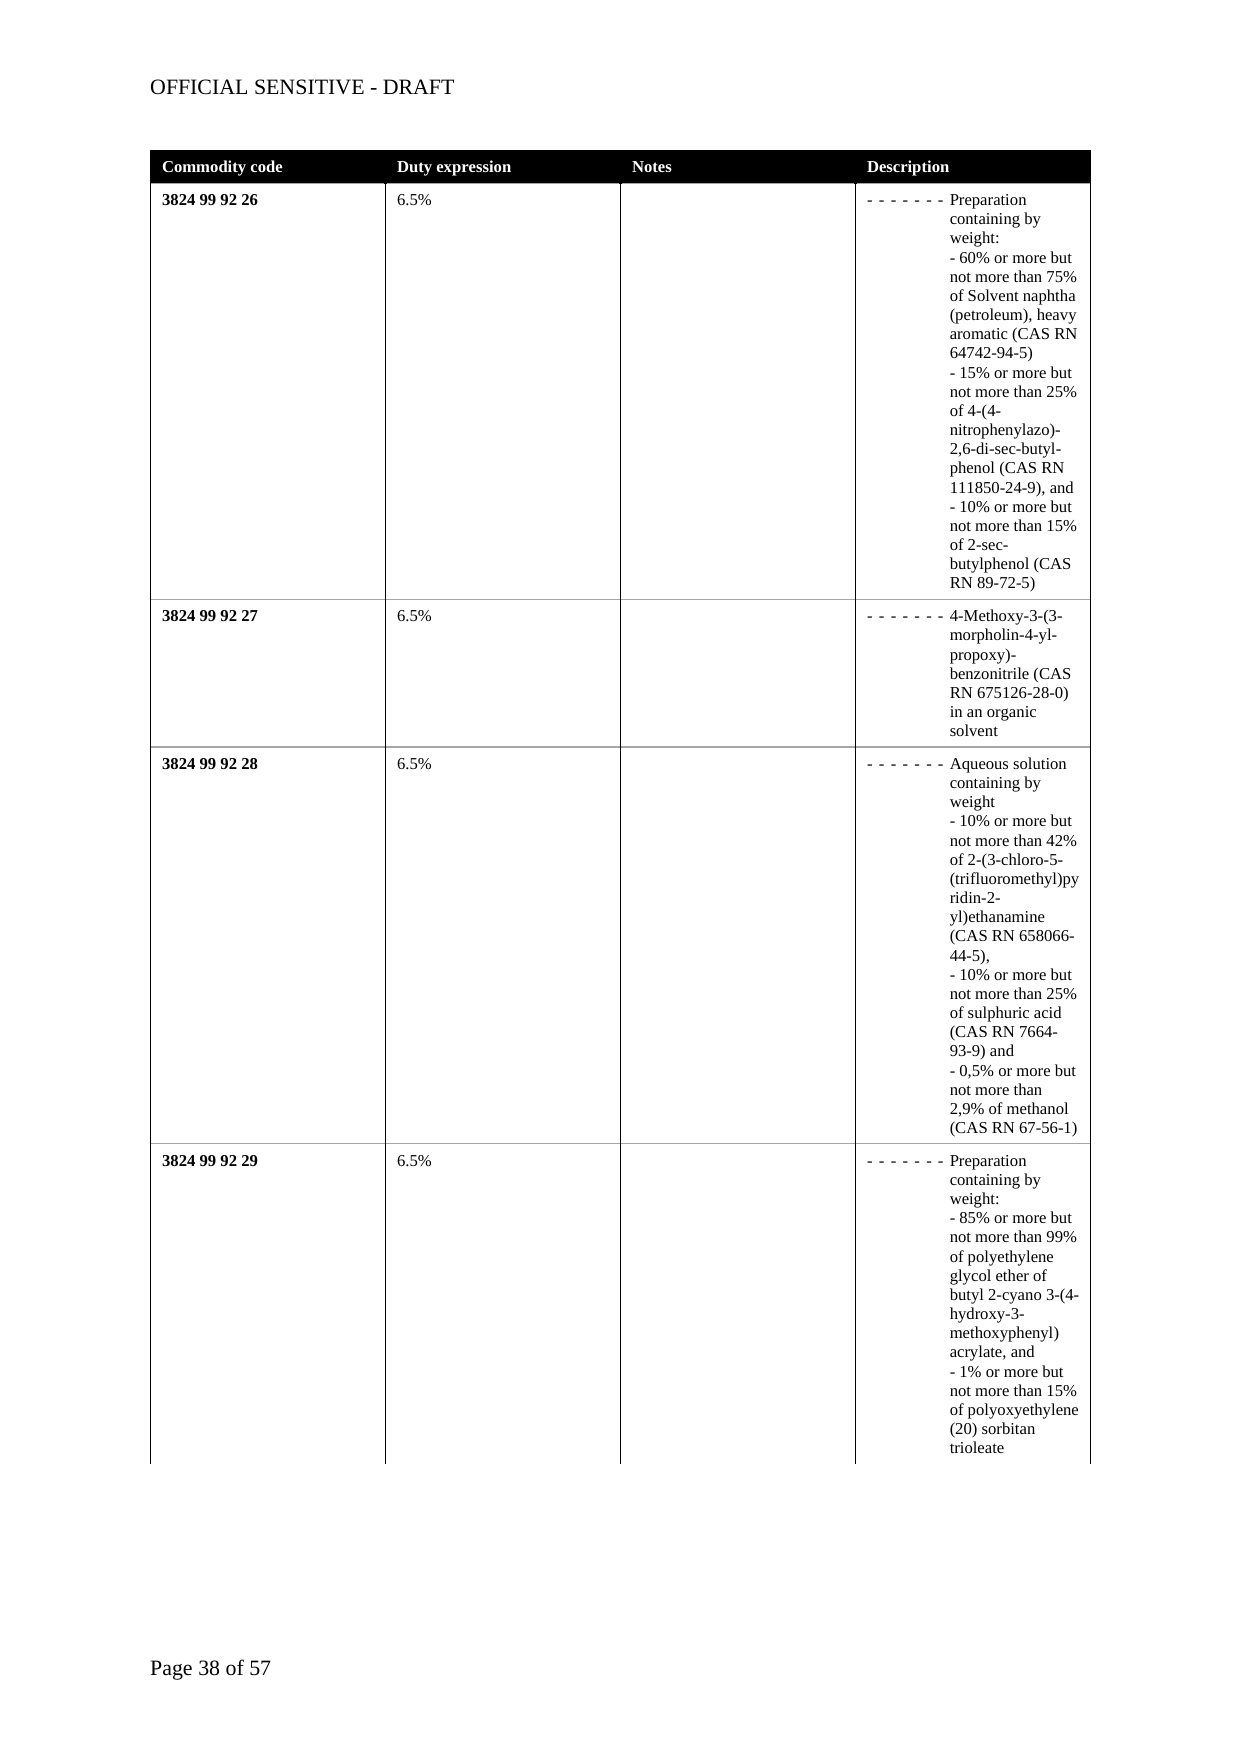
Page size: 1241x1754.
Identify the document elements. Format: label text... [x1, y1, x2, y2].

table_cell - - - - - - - Preparation containing by weight: - 60% or more but not more than 75% of Solvent naphtha (petroleum), heavy aromatic (CAS RN 64742-94-5) - 15% or more but not more than 25% of 4-(4-nitrophenylazo)-2,6-di-sec-butyl-phenol (CAS RN 111850-24-9), and - 10% or more but not more than 15% of 2-sec-butylphenol (CAS RN 89-72-5) [856, 184, 1090, 599]
table_header Notes [622, 151, 854, 183]
table_cell [621, 184, 855, 599]
table_cell 3824 99 92 29 [151, 1144, 385, 1463]
table_header Duty expression [387, 151, 619, 183]
table_cell 6.5% [386, 748, 620, 1143]
table_cell 3824 99 92 27 [151, 600, 385, 746]
table_cell [621, 600, 855, 746]
table_cell 6.5% [386, 184, 620, 599]
table_cell - - - - - - - Preparation containing by weight: - 85% or more but not more than 99% of polyethylene glycol ether of butyl 2-cyano 3-(4-hydroxy-3-methoxyphenyl) acrylate, and - 1% or more but not more than 15% of polyoxyethylene (20) sorbitan trioleate [856, 1144, 1090, 1463]
table_cell 6.5% [386, 600, 620, 746]
table_cell - - - - - - - Aqueous solution containing by weight - 10% or more but not more than 42% of 2-(3-chloro-5-(trifluoromethyl)pyridin-2-yl)ethanamine (CAS RN 658066-44-5), - 10% or more but not more than 25% of sulphuric acid (CAS RN 7664-93-9) and - 0,5% or more but not more than 2,9% of methanol (CAS RN 67-56-1) [856, 748, 1090, 1143]
table_cell [621, 1144, 855, 1463]
table_cell - - - - - - - 4-Methoxy-3-(3-morpholin-4-yl-propoxy)-benzonitrile (CAS RN 675126-28-0) in an organic solvent [856, 600, 1090, 746]
table_cell 3824 99 92 26 [151, 184, 385, 599]
table_cell 3824 99 92 28 [151, 748, 385, 1143]
table_cell [621, 748, 855, 1143]
table_header Description [857, 151, 1090, 183]
table_header Commodity code [151, 151, 384, 183]
table_cell 6.5% [386, 1144, 620, 1463]
